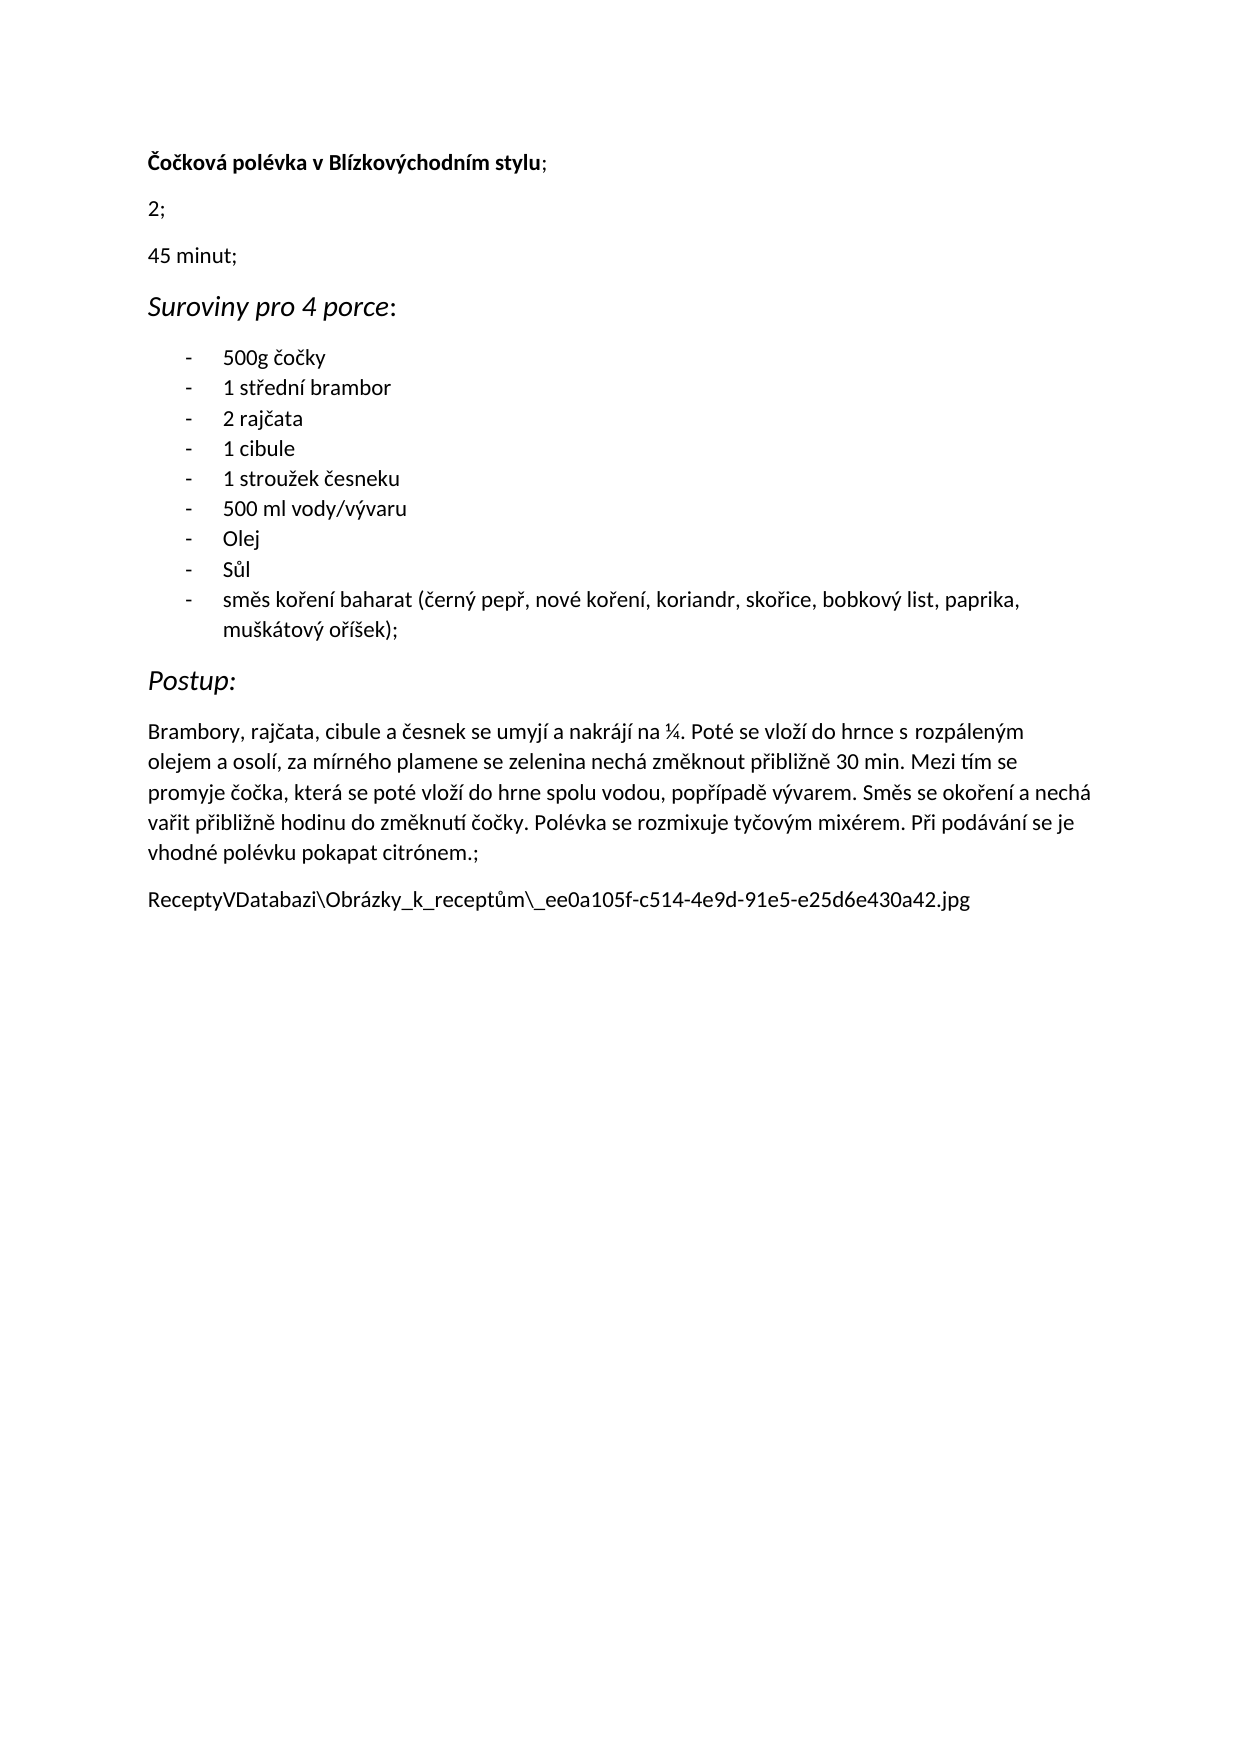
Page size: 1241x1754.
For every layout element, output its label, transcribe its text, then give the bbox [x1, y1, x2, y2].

list 1 střední brambor [185, 373, 1093, 402]
text 2; [148, 194, 1093, 222]
list 500 ml vody/vývaru [185, 494, 1093, 522]
text Suroviny pro 4 porce: [148, 288, 1093, 324]
list Olej [185, 524, 1093, 553]
list 500g čočky [185, 343, 1093, 371]
text Postup: [148, 662, 1093, 698]
list 1 stroužek česneku [185, 464, 1093, 492]
text 45 minut; [148, 241, 1093, 269]
list Sůl [185, 555, 1093, 583]
text Čočková polévka v Blízkovýchodním stylu; [148, 148, 1093, 176]
list 2 rajčata [185, 404, 1093, 432]
text Brambory, rajčata, cibule a česnek se umyjí a nakrájí na ¼. Poté se vloží do hrnce s rozpáleným olejem a osolí, za mírného plamene se zelenina nechá změknout přibližně 30 min. Mezi tím se promyje čočka, která se poté vloží do hrne spolu vodou, popřípadě vývarem. Směs se okoření a nechá vařit přibližně hodinu do změknutí čočky. Polévka se rozmixuje tyčovým mixérem. Při podávání se je vhodné polévku pokapat citrónem.; [148, 717, 1093, 866]
list směs koření baharat (černý pepř, nové koření, koriandr, skořice, bobkový list, paprika, muškátový oříšek); [185, 585, 1093, 643]
text ReceptyVDatabazi\Obrázky_k_receptům\_ee0a105f-c514-4e9d-91e5-e25d6e430a42.jpg [148, 885, 1093, 913]
list 1 cibule [185, 434, 1093, 462]
